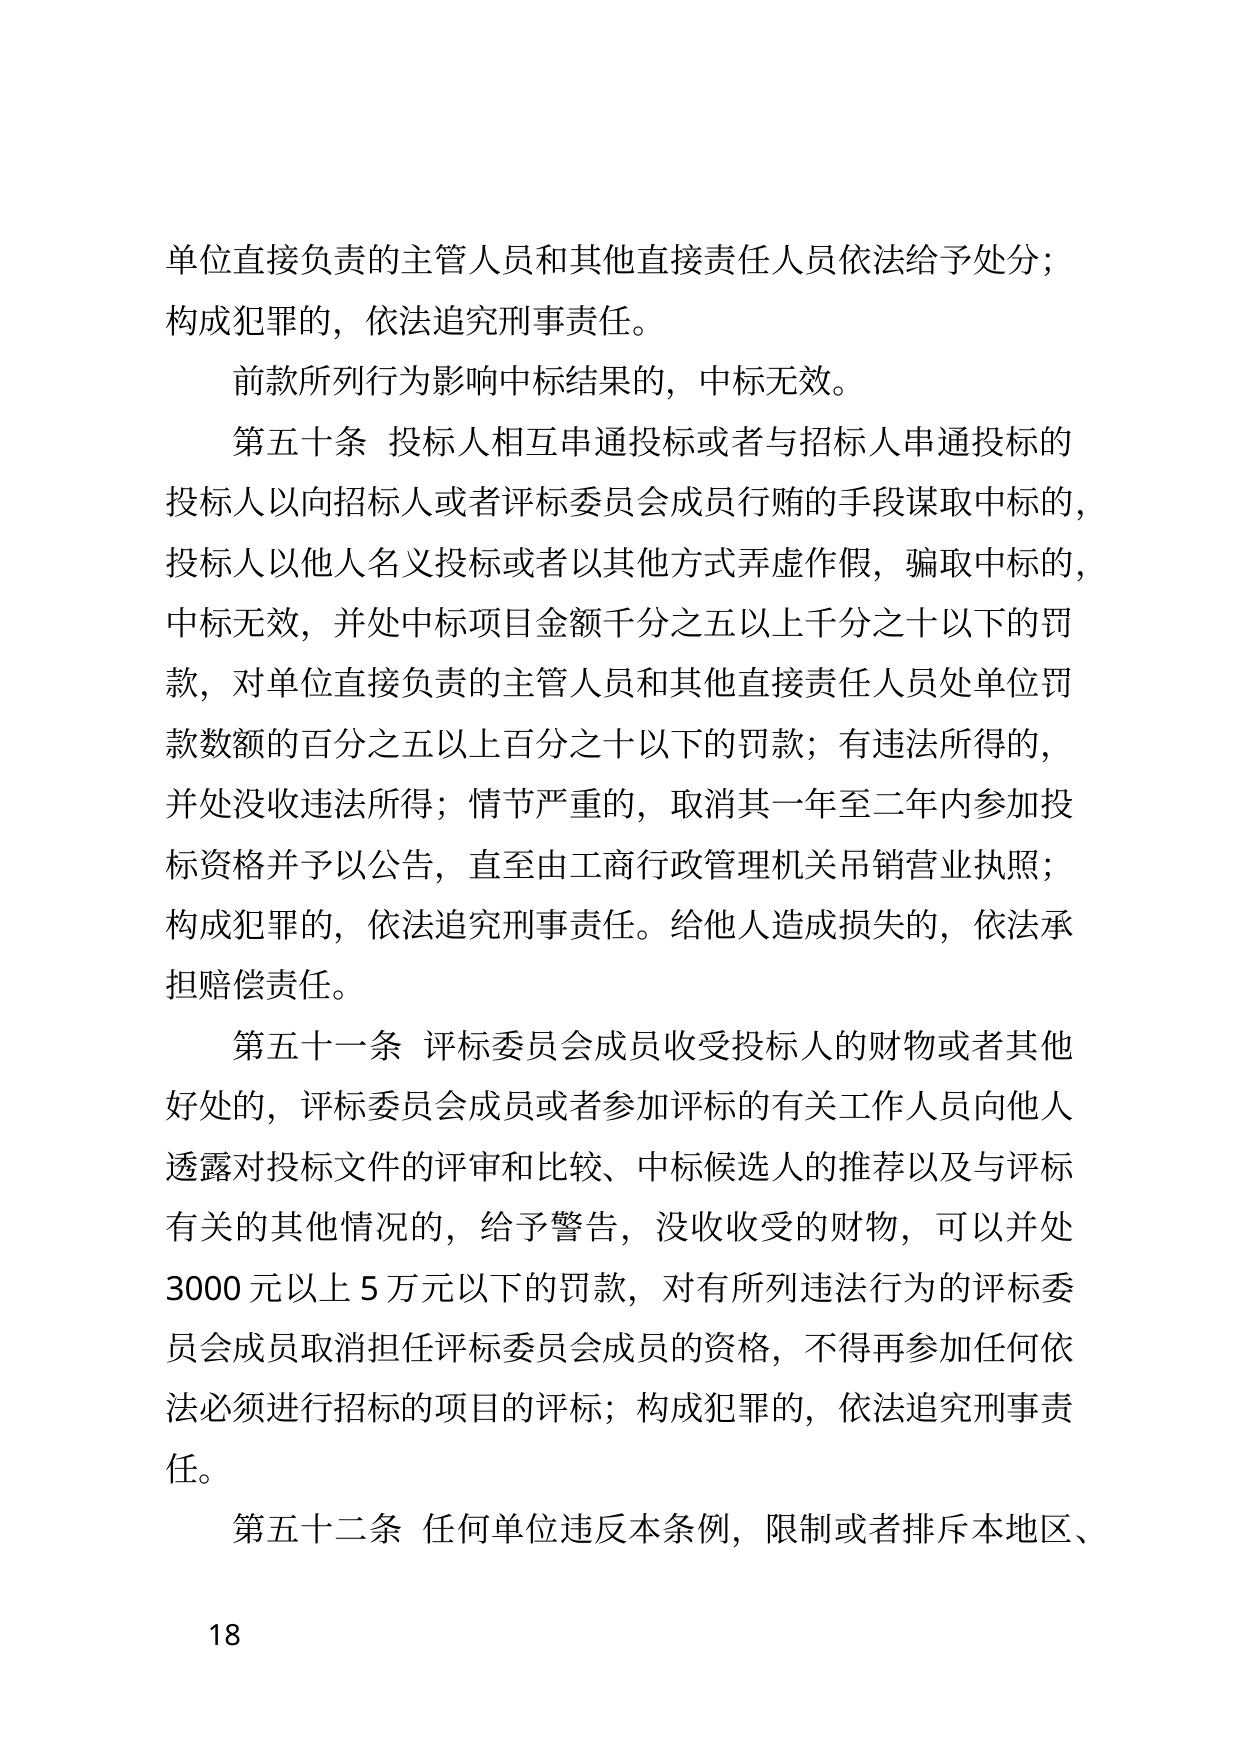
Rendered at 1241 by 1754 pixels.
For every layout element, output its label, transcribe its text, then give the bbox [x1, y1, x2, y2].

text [165, 224, 1075, 345]
text 前款所列行为影响中标结果的，中标无效。 [165, 345, 1075, 406]
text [165, 1493, 1075, 1554]
text 第五十一条 评标委员会成员收受投标人的财物或者其他好处的，评标委员会成员或者参加评标的有关工作人员向他人透露对投标文件的评审和比较、中标候选人的推荐以及与评标有关的其他情况的，给予警告，没收收受的财物，可以并处3000元以上5万元以下的罚款，对有所列违法行为的评标委员会成员取消担任评标委员会成员的资格，不得再参加任何依法必须进行招标的项目的评标；构成犯罪的，依法追究刑事责任。 [165, 1010, 1075, 1493]
text 第五十条 投标人相互串通投标或者与招标人串通投标的，投标人以向招标人或者评标委员会成员行贿的手段谋取中标的，投标人以他人名义投标或者以其他方式弄虚作假，骗取中标的，中标无效，并处中标项目金额千分之五以上千分之十以下的罚款，对单位直接负责的主管人员和其他直接责任人员处单位罚款数额的百分之五以上百分之十以下的罚款；有违法所得的，并处没收违法所得；情节严重的，取消其一年至二年内参加投标资格并予以公告，直至由工商行政管理机关吊销营业执照；构成犯罪的，依法追究刑事责任。给他人造成损失的，依法承担赔偿责任。 [165, 406, 1075, 1010]
